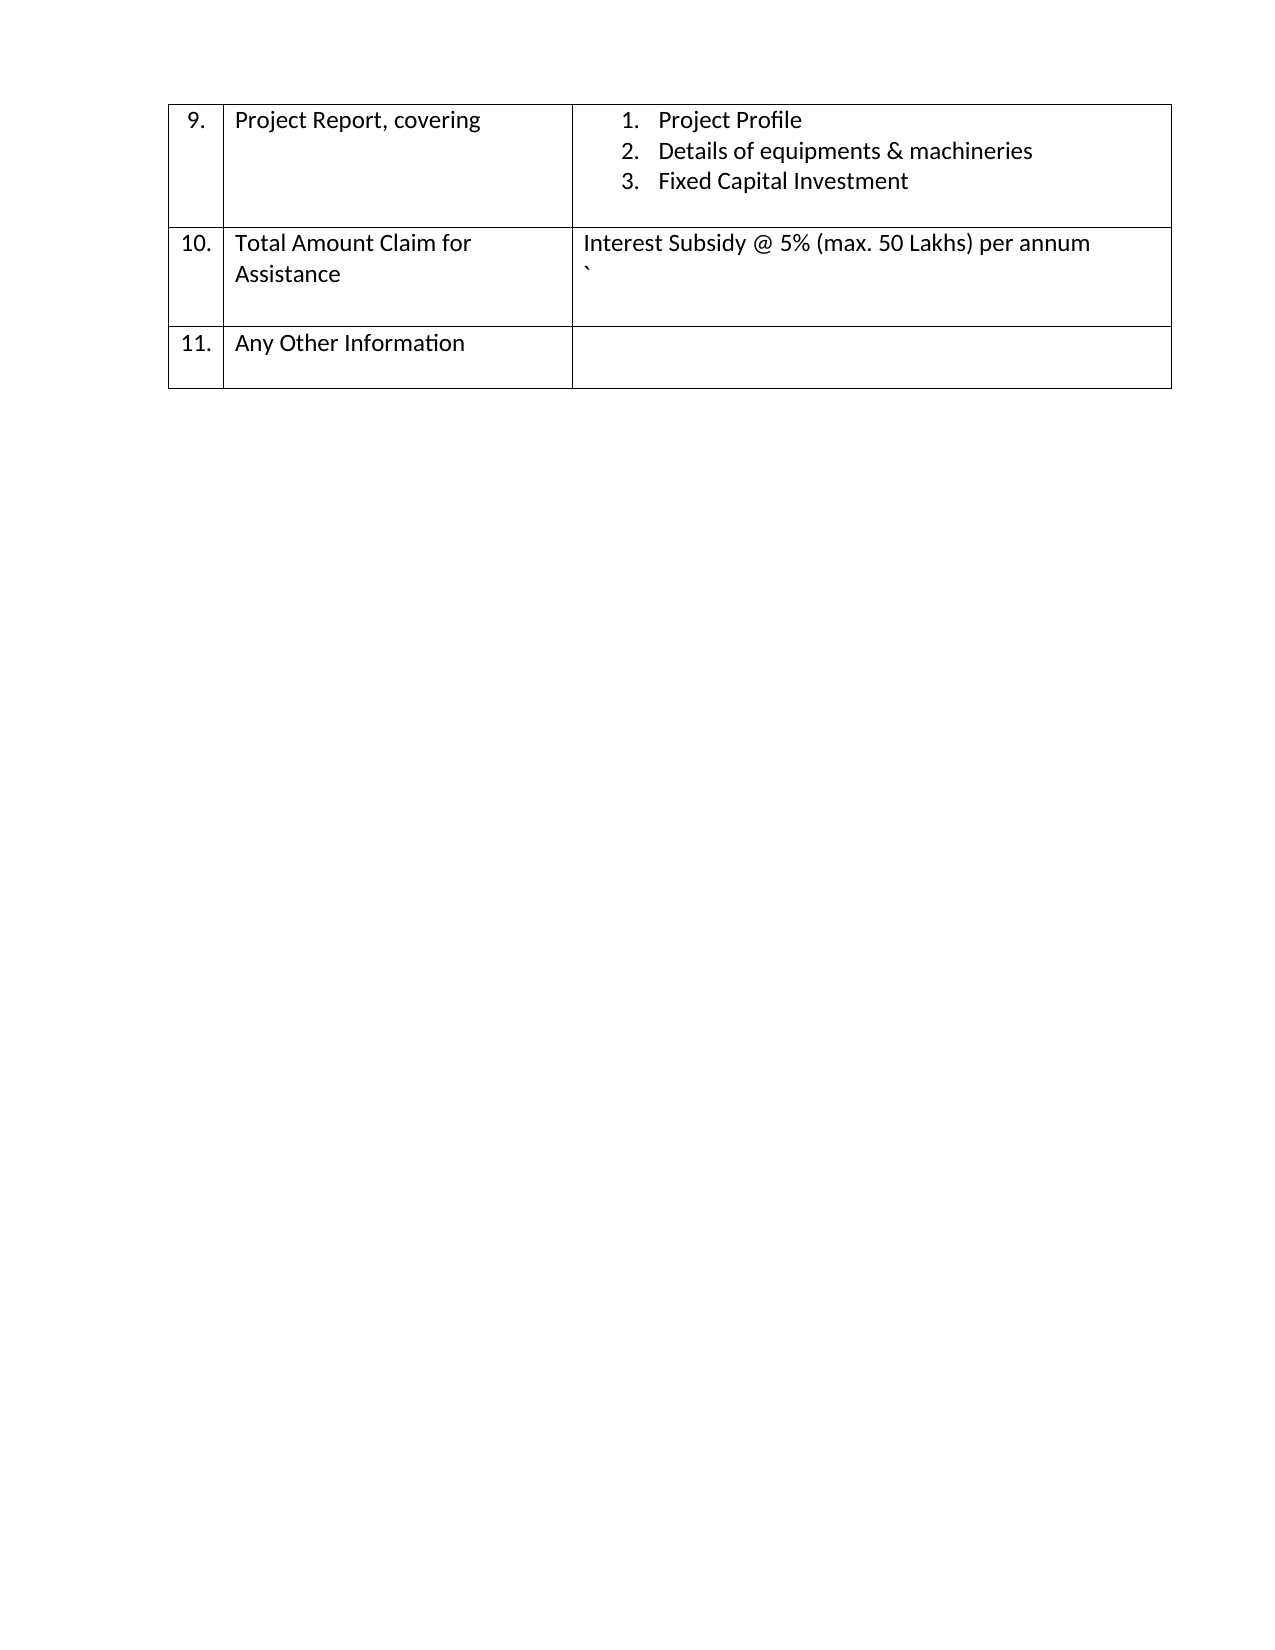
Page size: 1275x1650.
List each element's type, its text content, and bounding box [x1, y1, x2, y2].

table_cell [573, 327, 1171, 388]
table_cell Any Other Information [224, 327, 572, 388]
table_header 9. [169, 105, 223, 227]
table_cell 11. [169, 327, 223, 388]
table_header Project Profile Details of equipments & machineries Fixed Capital Investment [573, 105, 1171, 227]
table_cell Interest Subsidy @ 5% (max. 50 Lakhs) per annum ` [573, 228, 1171, 326]
table_cell 10. [169, 228, 223, 326]
table_header Project Report, covering [224, 105, 572, 227]
table_cell Total Amount Claim for Assistance [224, 228, 572, 326]
